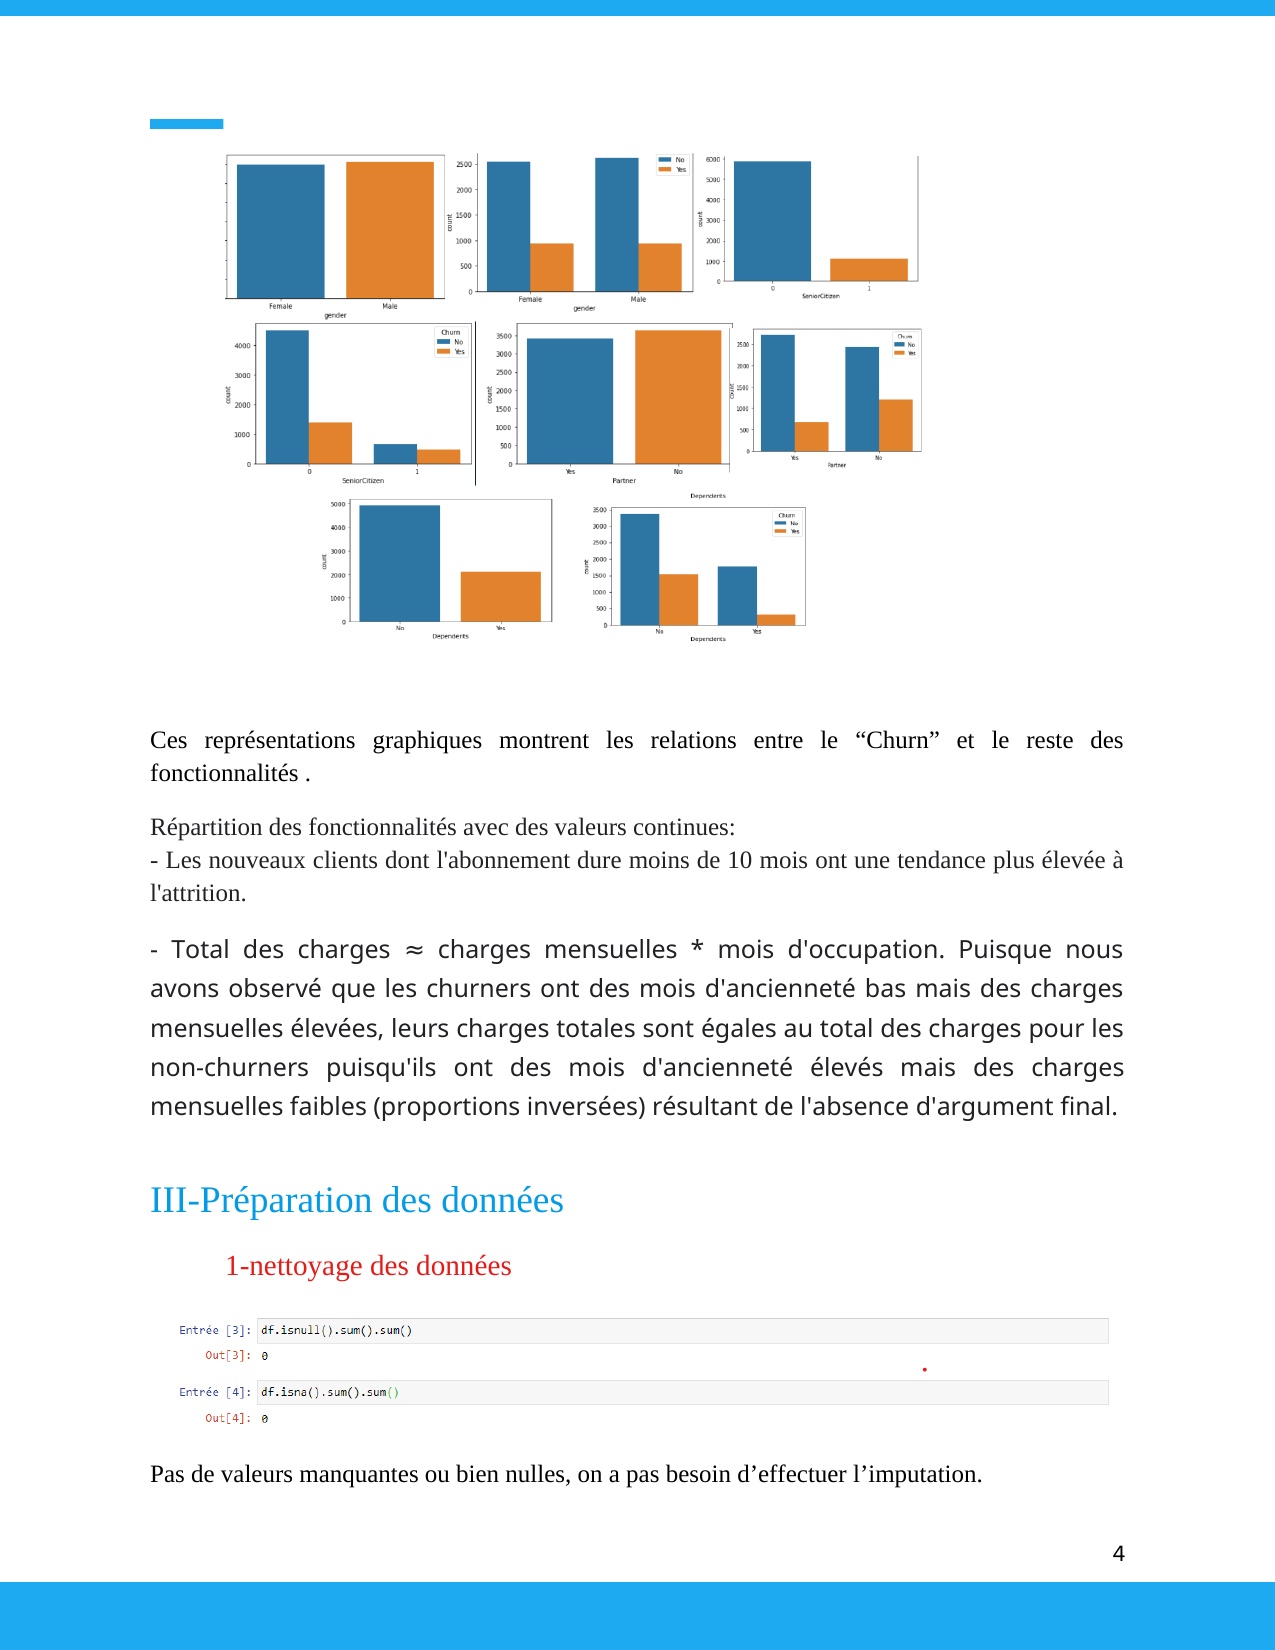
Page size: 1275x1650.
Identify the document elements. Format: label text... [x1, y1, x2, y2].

subtitle III-Préparation des données [150, 1178, 1125, 1221]
text Répartition des fonctionnalités avec des valeurs continues: [150, 812, 1125, 841]
picture [0, 1582, 1275, 1650]
text Pas de valeurs manquantes ou bien nulles, on a pas besoin d’effectuer l’imputation. [150, 1459, 1125, 1488]
text - Les nouveaux clients dont l'abonnement dure moins de 10 mois ont une tendance plus élevée à l'attrition. [150, 845, 1125, 907]
picture [150, 119, 224, 129]
subtitle 1-nettoyage des données [225, 1248, 1125, 1282]
picture [150, 1307, 1125, 1435]
picture [0, 0, 1275, 16]
text - Total des charges ≈ charges mensuelles * mois d'occupation. Puisque nous avons observé que les churners ont des mois d'ancienneté bas mais des charges mensuelles élevées, leurs charges totales sont égales au total des charges pour les non-churners puisqu'ils ont des mois d'ancienneté élevés mais des charges mensuelles faibles (proportions inversées) résultant de l'absence d'argument final. [150, 932, 1125, 1123]
picture [225, 153, 923, 647]
text Ces représentations graphiques montrent les relations entre le “Churn” et le reste des fonctionnalités . [150, 725, 1125, 787]
